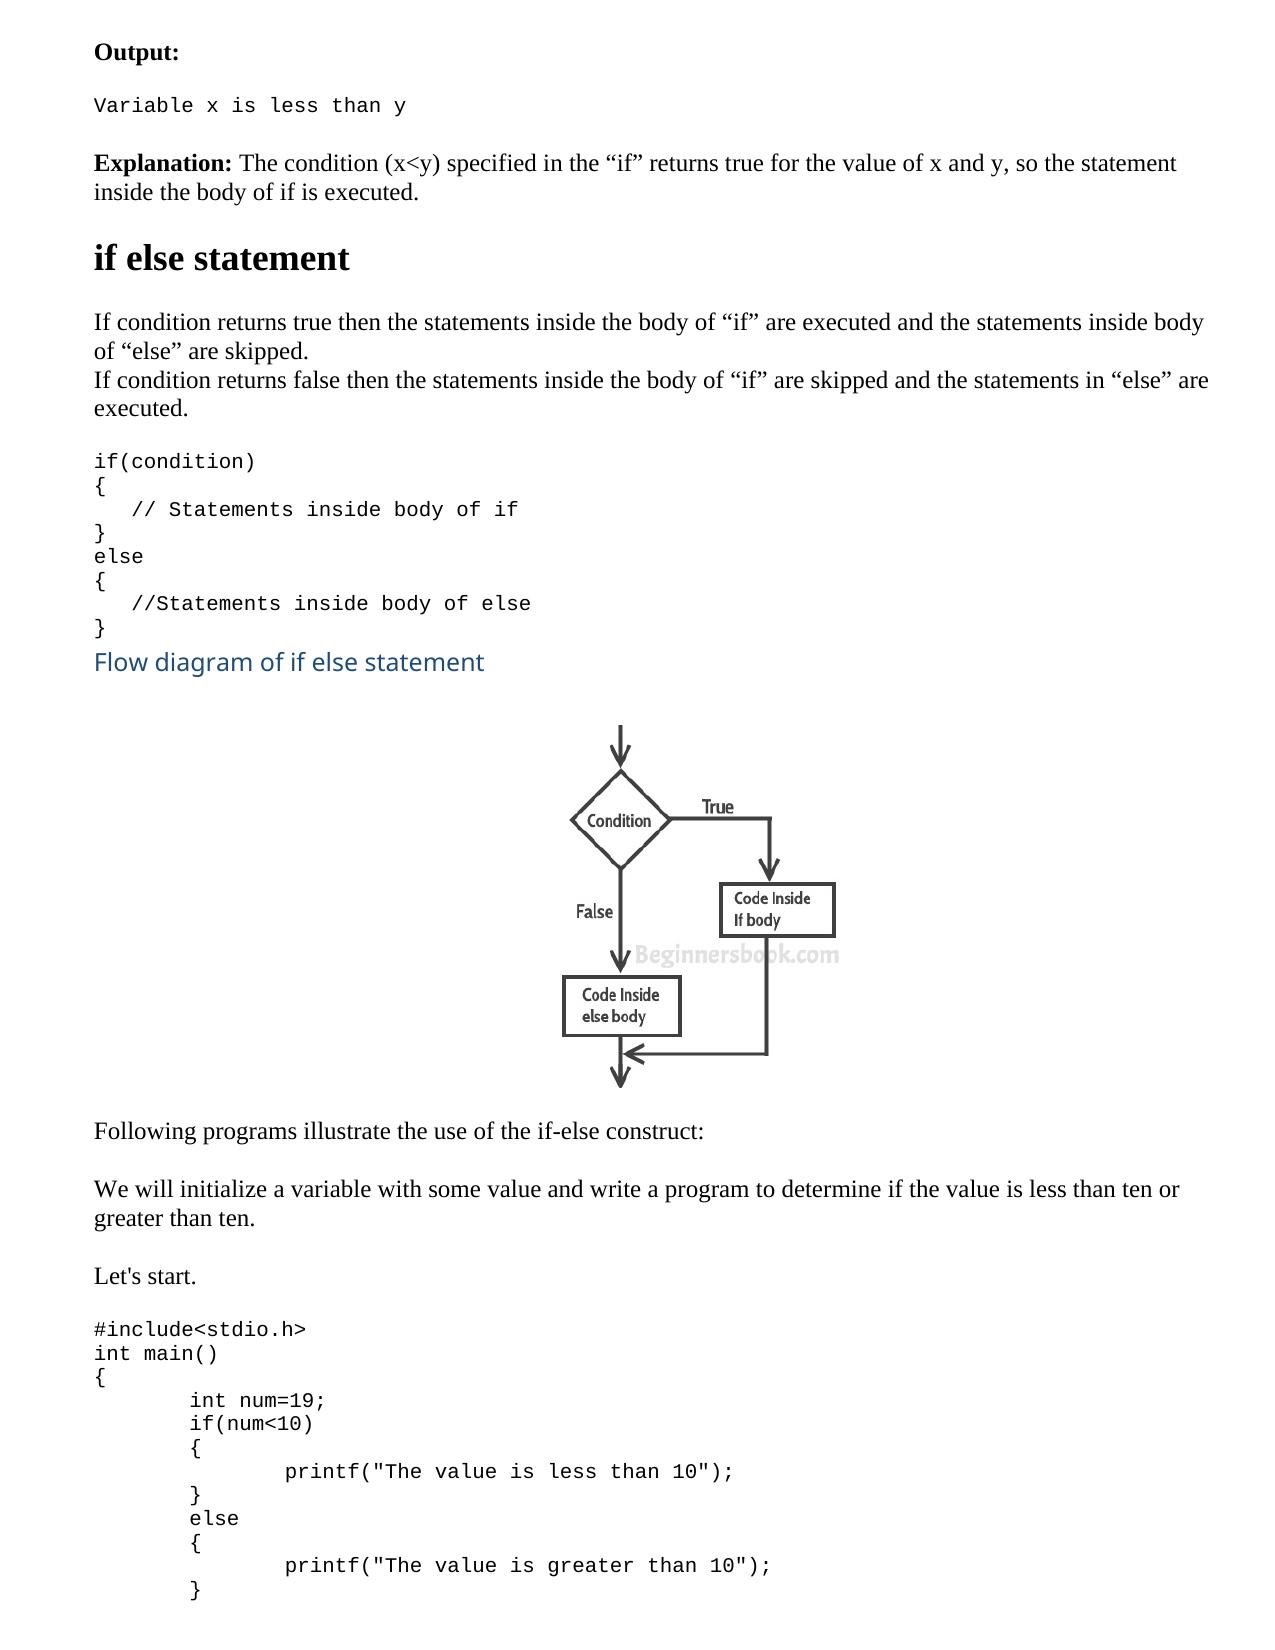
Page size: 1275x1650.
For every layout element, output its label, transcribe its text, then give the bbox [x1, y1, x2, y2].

text if(num<10) [94, 1413, 1209, 1437]
text Output: [94, 37, 1209, 66]
text Let's start. [94, 1261, 1209, 1290]
subtitle if else statement [94, 235, 1209, 278]
text { [94, 475, 1209, 499]
text //Statements inside body of else [94, 593, 1209, 617]
text int num=19; [94, 1390, 1209, 1413]
text // Statements inside body of if [94, 499, 1209, 522]
text else [94, 546, 1209, 569]
text { [94, 1437, 1209, 1461]
text If condition returns true then the statements inside the body of “if” are executed and the statements inside body of “else” are skipped. If condition returns false then the statements inside the body of “if” are skipped and the statements in “else” are executed. [94, 307, 1209, 422]
text int main() [94, 1342, 1209, 1366]
text else [94, 1508, 1209, 1532]
text Following programs illustrate the use of the if-else construct: [94, 1116, 1209, 1145]
text Variable x is less than y [94, 95, 1209, 119]
text } [94, 1484, 1209, 1508]
text printf("The value is less than 10"); [94, 1461, 1209, 1484]
text We will initialize a variable with some value and write a program to determine if the value is less than ten or greater than ten. [94, 1174, 1209, 1232]
text Explanation: The condition (x<y) specified in the “if” returns true for the value of x and y, so the statement inside the body of if is executed. [94, 148, 1209, 206]
text } [94, 617, 1209, 641]
text { [94, 1532, 1209, 1555]
picture [463, 710, 840, 1088]
subtitle Flow diagram of if else statement [94, 645, 1209, 679]
text { [94, 569, 1209, 593]
text } [94, 522, 1209, 546]
text printf("The value is greater than 10"); [94, 1555, 1209, 1579]
text if(condition) [94, 451, 1209, 475]
text } [94, 1579, 1209, 1603]
text { [94, 1366, 1209, 1390]
text #include<stdio.h> [94, 1319, 1209, 1342]
